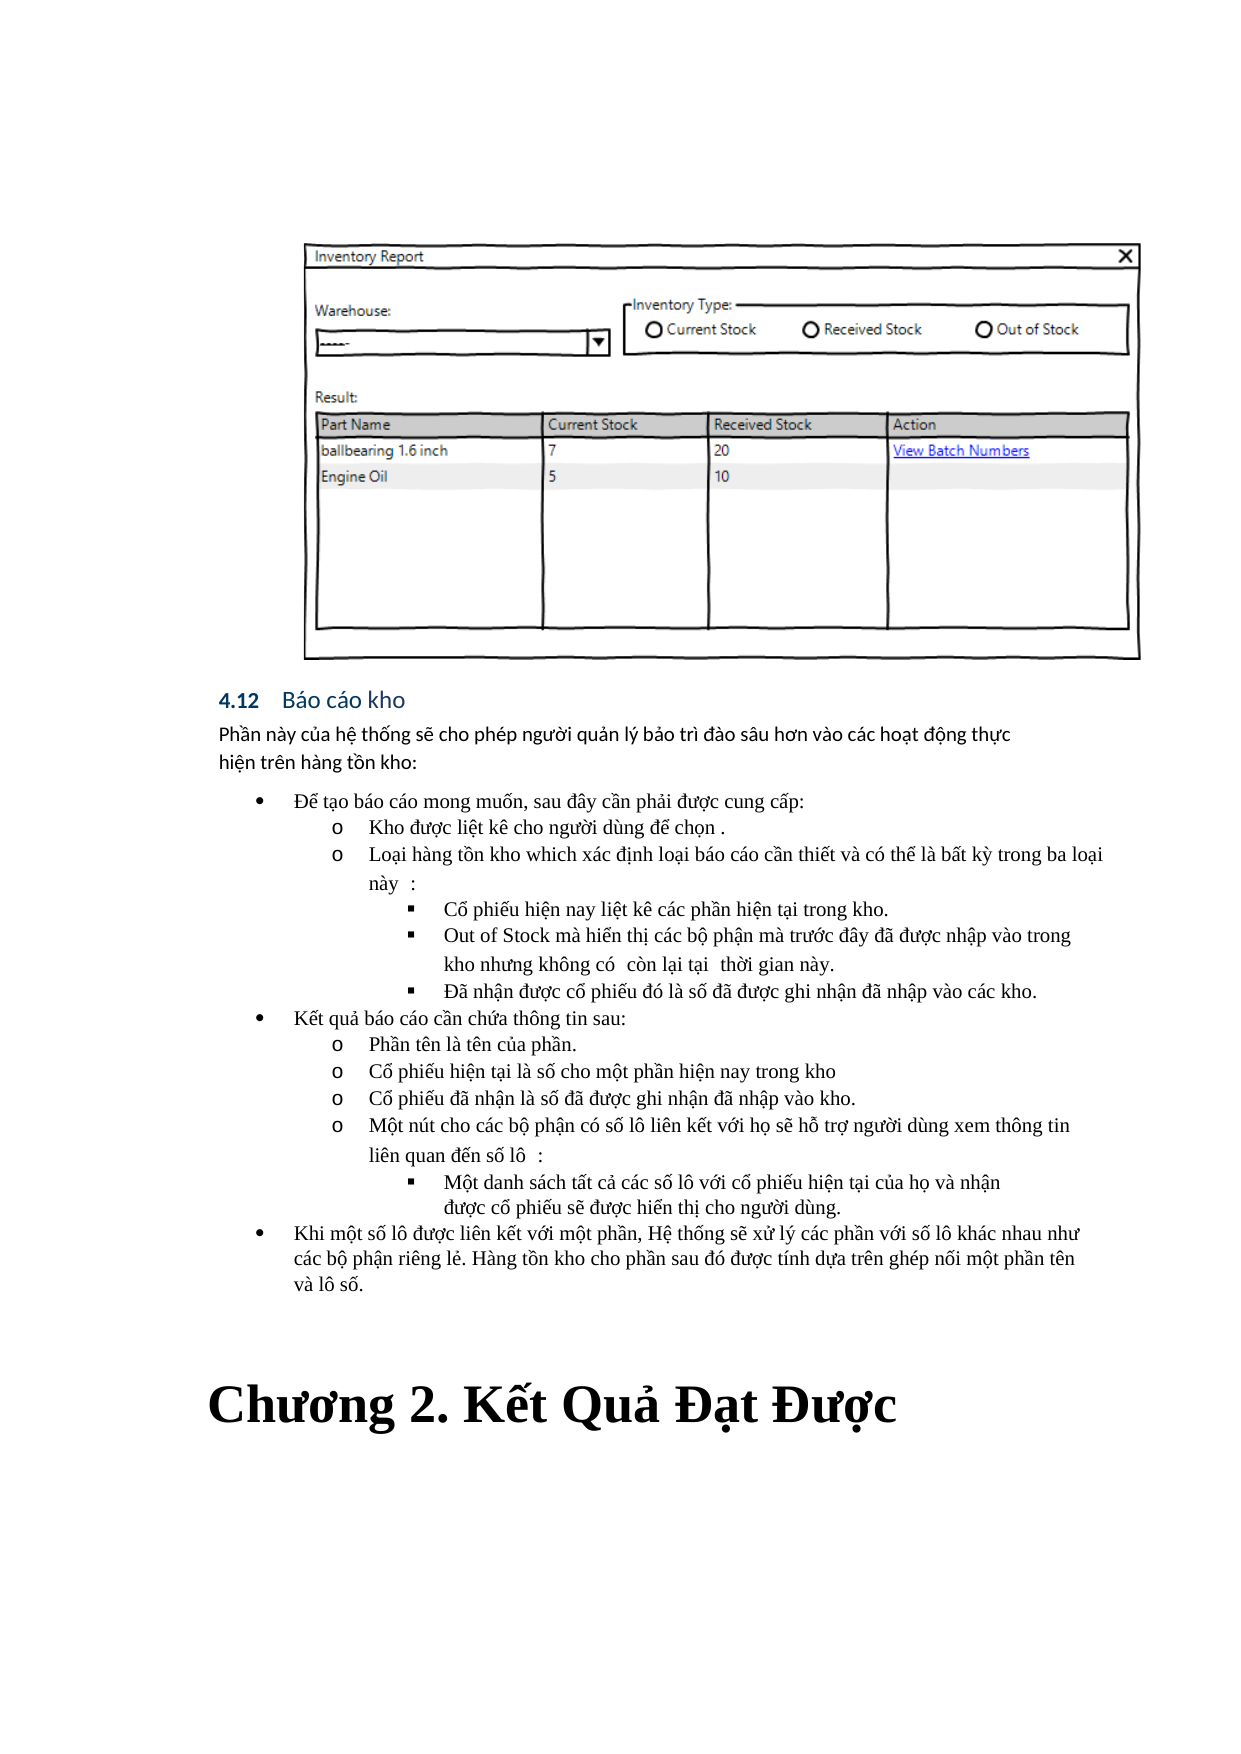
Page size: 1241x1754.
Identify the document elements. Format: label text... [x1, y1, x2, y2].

list Loại hàng tồn kho which xác định loại báo cáo cần thiết và có thể là bất kỳ trong ba loại này : [331, 841, 1122, 896]
list Out of Stock mà hiển thị các bộ phận mà trước đây đã được nhập vào trong kho nhưng không có còn lại tại thời gian này. [406, 923, 1091, 977]
list Cổ phiếu hiện tại là số cho một phần hiện nay trong kho [331, 1059, 1122, 1085]
subtitle Chương 2. Kết Quả Đạt Được [133, 1372, 1122, 1434]
picture [303, 243, 1141, 660]
text Phần này của hệ thống sẽ cho phép người quản lý bảo trì đào sâu hơn vào các hoạt động thực hiện trên hàng tồn kho: [218, 722, 1041, 774]
subtitle Báo cáo kho [218, 685, 1122, 715]
list Kết quả báo cáo cần chứa thông tin sau: [256, 1004, 1122, 1031]
list Một nút cho các bộ phận có số lô liên kết với họ sẽ hỗ trợ người dùng xem thông tin liên quan đến số lô : [331, 1113, 1071, 1168]
list Đã nhận được cổ phiếu đó là số đã được ghi nhận đã nhập vào các kho. [406, 979, 1049, 1003]
list Một danh sách tất cả các số lô với cổ phiếu hiện tại của họ và nhận được cổ phiếu sẽ được hiển thị cho người dùng. [406, 1170, 1038, 1219]
list Cổ phiếu hiện nay liệt kê các phần hiện tại trong kho. [406, 897, 1122, 921]
list Khi một số lô được liên kết với một phần, Hệ thống sẽ xử lý các phần với số lô khác nhau như các bộ phận riêng lẻ. Hàng tồn kho cho phần sau đó được tính dựa trên ghép nối một phần tên và lô số. [256, 1221, 1098, 1296]
list Để tạo báo cáo mong muốn, sau đây cần phải được cung cấp: [256, 789, 1122, 813]
list Phần tên là tên của phần. [331, 1032, 1122, 1058]
list Kho được liệt kê cho người dùng để chọn . [331, 815, 1122, 841]
list Cổ phiếu đã nhận là số đã được ghi nhận đã nhập vào kho. [331, 1086, 1122, 1111]
